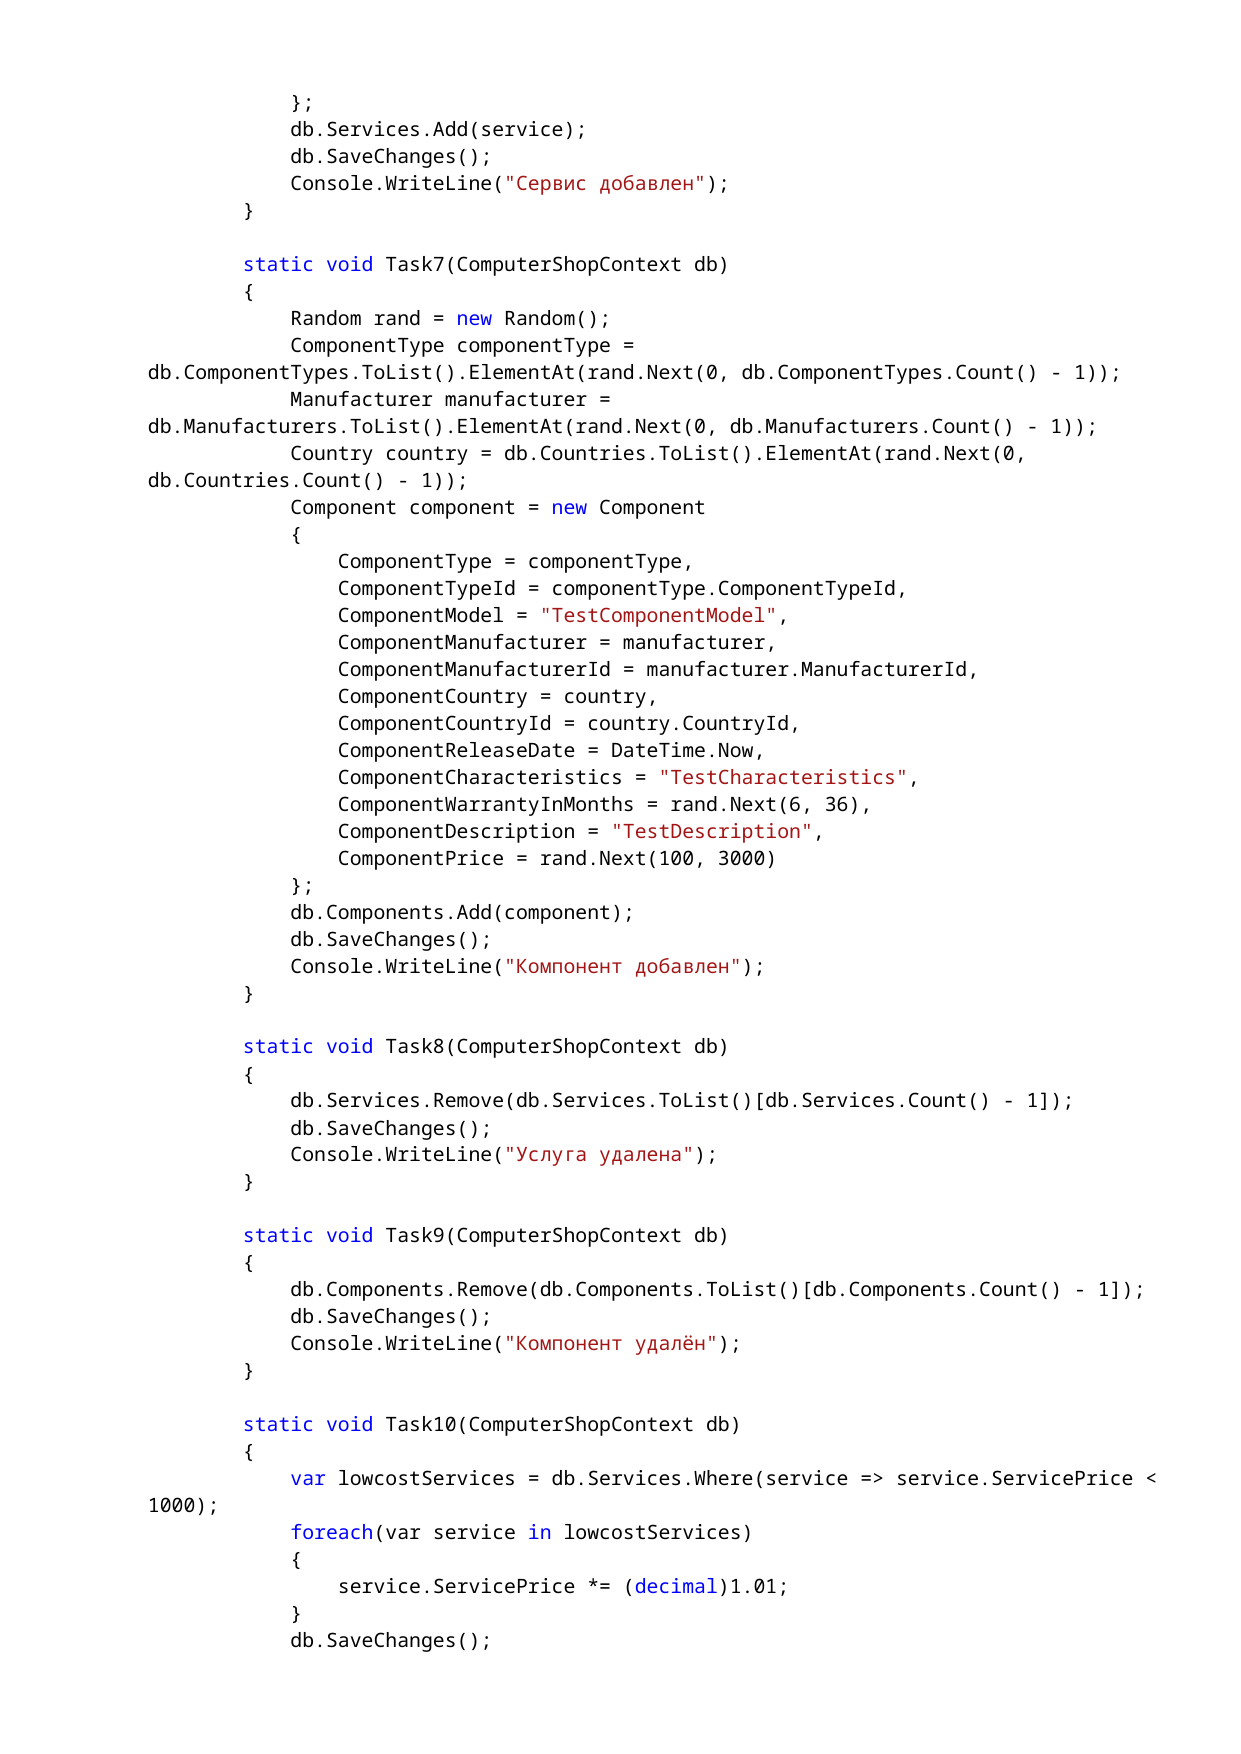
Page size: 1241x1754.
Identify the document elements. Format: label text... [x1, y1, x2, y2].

text Country country = db.Countries.ToList().ElementAt(rand.Next(0, db.Countries.Count() - 1)); [148, 439, 1181, 493]
text } [148, 979, 1181, 1006]
text } [148, 1168, 1181, 1195]
text } [148, 196, 1181, 223]
text db.SaveChanges(); [148, 1303, 1181, 1329]
text db.Services.Add(service); [148, 116, 1181, 142]
text static void Task9(ComputerShopContext db) [148, 1222, 1181, 1249]
text ComponentType componentType = db.ComponentTypes.ToList().ElementAt(rand.Next(0, db.ComponentTypes.Count() - 1)); [148, 331, 1181, 385]
text Console.WriteLine("Услуга удалена"); [148, 1141, 1181, 1168]
text ComponentDescription = "TestDescription", [148, 817, 1181, 844]
text db.Components.Remove(db.Components.ToList()[db.Components.Count() - 1]); [148, 1276, 1181, 1303]
text { [148, 1060, 1181, 1087]
text ComponentCountryId = country.CountryId, [148, 709, 1181, 736]
text } [148, 1357, 1181, 1383]
text { [148, 277, 1181, 304]
text }; [148, 88, 1181, 116]
text db.SaveChanges(); [148, 925, 1181, 952]
text { [148, 1545, 1181, 1572]
text db.SaveChanges(); [148, 142, 1181, 169]
text { [148, 1249, 1181, 1276]
text }; [148, 871, 1181, 898]
text ComponentReleaseDate = DateTime.Now, [148, 736, 1181, 763]
text static void Task7(ComputerShopContext db) [148, 250, 1181, 277]
text var lowcostServices = db.Services.Where(service => service.ServicePrice < 1000); [148, 1464, 1181, 1518]
text Random rand = new Random(); [148, 304, 1181, 331]
text service.ServicePrice *= (decimal)1.01; [148, 1572, 1181, 1599]
text Console.WriteLine("Компонент удалён"); [148, 1329, 1181, 1357]
text Component component = new Component [148, 493, 1181, 520]
text ComponentCountry = country, [148, 682, 1181, 709]
text db.SaveChanges(); [148, 1114, 1181, 1141]
text foreach(var service in lowcostServices) [148, 1518, 1181, 1545]
text db.Components.Add(component); [148, 898, 1181, 925]
text Console.WriteLine("Сервис добавлен"); [148, 169, 1181, 196]
text ComponentWarrantyInMonths = rand.Next(6, 36), [148, 790, 1181, 817]
text ComponentTypeId = componentType.ComponentTypeId, [148, 574, 1181, 601]
text Console.WriteLine("Компонент добавлен"); [148, 952, 1181, 979]
text } [148, 1599, 1181, 1626]
text { [148, 520, 1181, 547]
text { [148, 1437, 1181, 1464]
text ComponentPrice = rand.Next(100, 3000) [148, 844, 1181, 871]
text ComponentCharacteristics = "TestCharacteristics", [148, 763, 1181, 790]
text ComponentManufacturer = manufacturer, [148, 628, 1181, 655]
text static void Task10(ComputerShopContext db) [148, 1411, 1181, 1437]
text ComponentManufacturerId = manufacturer.ManufacturerId, [148, 655, 1181, 682]
text db.Services.Remove(db.Services.ToList()[db.Services.Count() - 1]); [148, 1087, 1181, 1114]
text ComponentType = componentType, [148, 547, 1181, 574]
text ComponentModel = "TestComponentModel", [148, 601, 1181, 628]
text db.SaveChanges(); [148, 1626, 1181, 1653]
text static void Task8(ComputerShopContext db) [148, 1033, 1181, 1060]
text Manufacturer manufacturer = db.Manufacturers.ToList().ElementAt(rand.Next(0, db.Manufacturers.Count() - 1)); [148, 385, 1181, 439]
